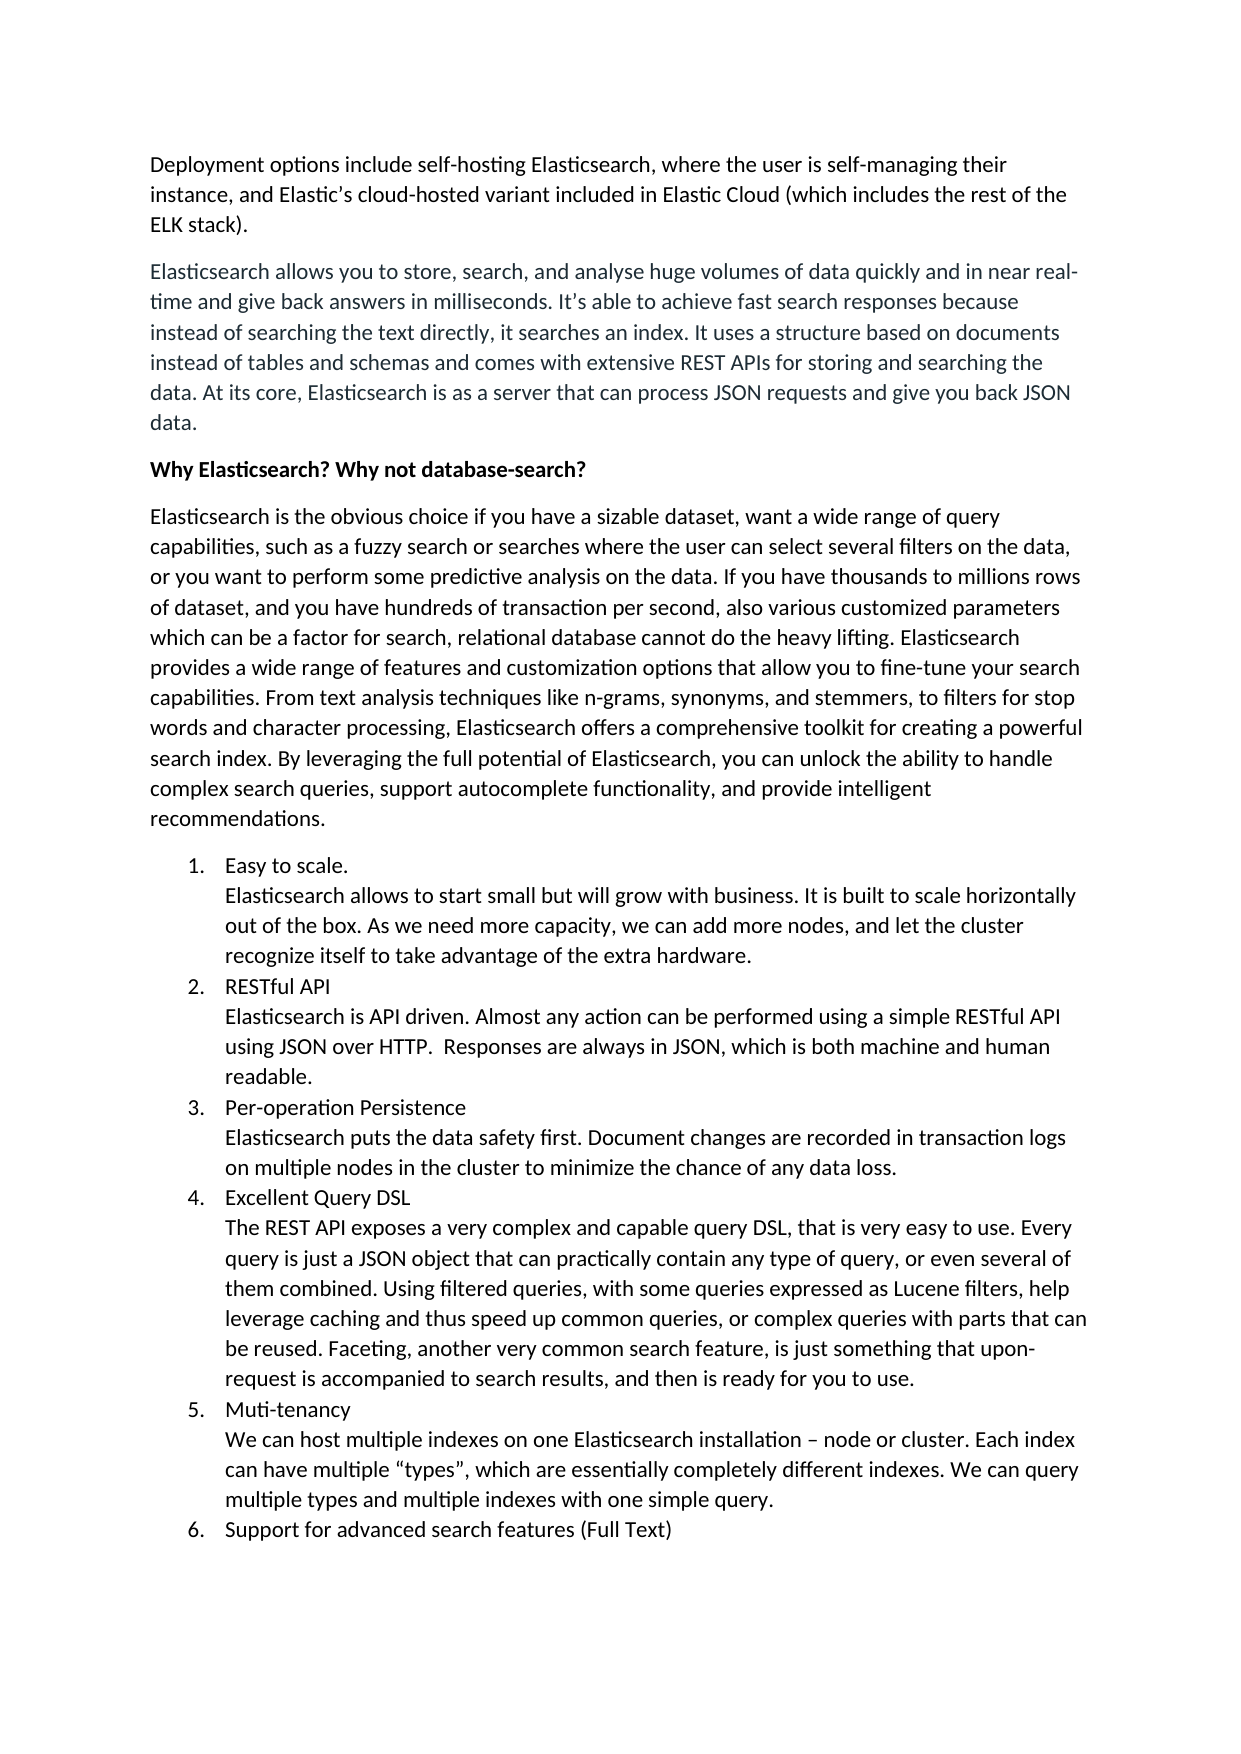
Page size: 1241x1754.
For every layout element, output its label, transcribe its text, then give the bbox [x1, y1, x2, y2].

list The REST API exposes a very complex and capable query DSL, that is very easy to use. Every query is just a JSON object that can practically contain any type of query, or even several of them combined. Using filtered queries, with some queries expressed as Lucene filters, help leverage caching and thus speed up common queries, or complex queries with parts that can be reused. Faceting, another very common search feature, is just something that upon-request is accompanied to search results, and then is ready for you to use. [225, 1213, 1090, 1393]
list Per-operation Persistence [187, 1093, 1090, 1121]
text Why Elasticsearch? Why not database-search? [150, 455, 1090, 483]
text Elasticsearch allows you to store, search, and analyse huge volumes of data quickly and in near real-time and give back answers in milliseconds. It’s able to achieve fast search responses because instead of searching the text directly, it searches an index. It uses a structure based on documents instead of tables and schemas and comes with extensive REST APIs for storing and searching the data. At its core, Elasticsearch is as a server that can process JSON requests and give you back JSON data. [150, 257, 1090, 436]
list Excellent Query DSL [187, 1183, 1090, 1211]
text Deployment options include self-hosting Elasticsearch, where the user is self-managing their instance, and Elastic’s cloud-hosted variant included in Elastic Cloud (which includes the rest of the ELK stack). [150, 150, 1090, 238]
list Easy to scale. [187, 851, 1090, 879]
list Elasticsearch allows to start small but will grow with business. It is built to scale horizontally out of the box. As we need more capacity, we can add more nodes, and let the cluster recognize itself to take advantage of the extra hardware. [225, 881, 1090, 970]
list Support for advanced search features (Full Text) [187, 1516, 1090, 1544]
list Muti-tenancy [187, 1395, 1090, 1423]
list RESTful API [187, 972, 1090, 1000]
list Elasticsearch puts the data safety first. Document changes are recorded in transaction logs on multiple nodes in the cluster to minimize the chance of any data loss. [225, 1123, 1090, 1181]
text Elasticsearch is the obvious choice if you have a sizable dataset, want a wide range of query capabilities, such as a fuzzy search or searches where the user can select several filters on the data, or you want to perform some predictive analysis on the data. If you have thousands to millions rows of dataset, and you have hundreds of transaction per second, also various customized parameters which can be a factor for search, relational database cannot do the heavy lifting. Elasticsearch provides a wide range of features and customization options that allow you to fine-tune your search capabilities. From text analysis techniques like n-grams, synonyms, and stemmers, to filters for stop words and character processing, Elasticsearch offers a comprehensive toolkit for creating a powerful search index. By leveraging the full potential of Elasticsearch, you can unlock the ability to handle complex search queries, support autocomplete functionality, and provide intelligent recommendations. [150, 502, 1090, 832]
list We can host multiple indexes on one Elasticsearch installation – node or cluster. Each index can have multiple “types”, which are essentially completely different indexes. We can query multiple types and multiple indexes with one simple query. [225, 1425, 1090, 1513]
list Elasticsearch is API driven. Almost any action can be performed using a simple RESTful API using JSON over HTTP. Responses are always in JSON, which is both machine and human readable. [225, 1002, 1090, 1091]
